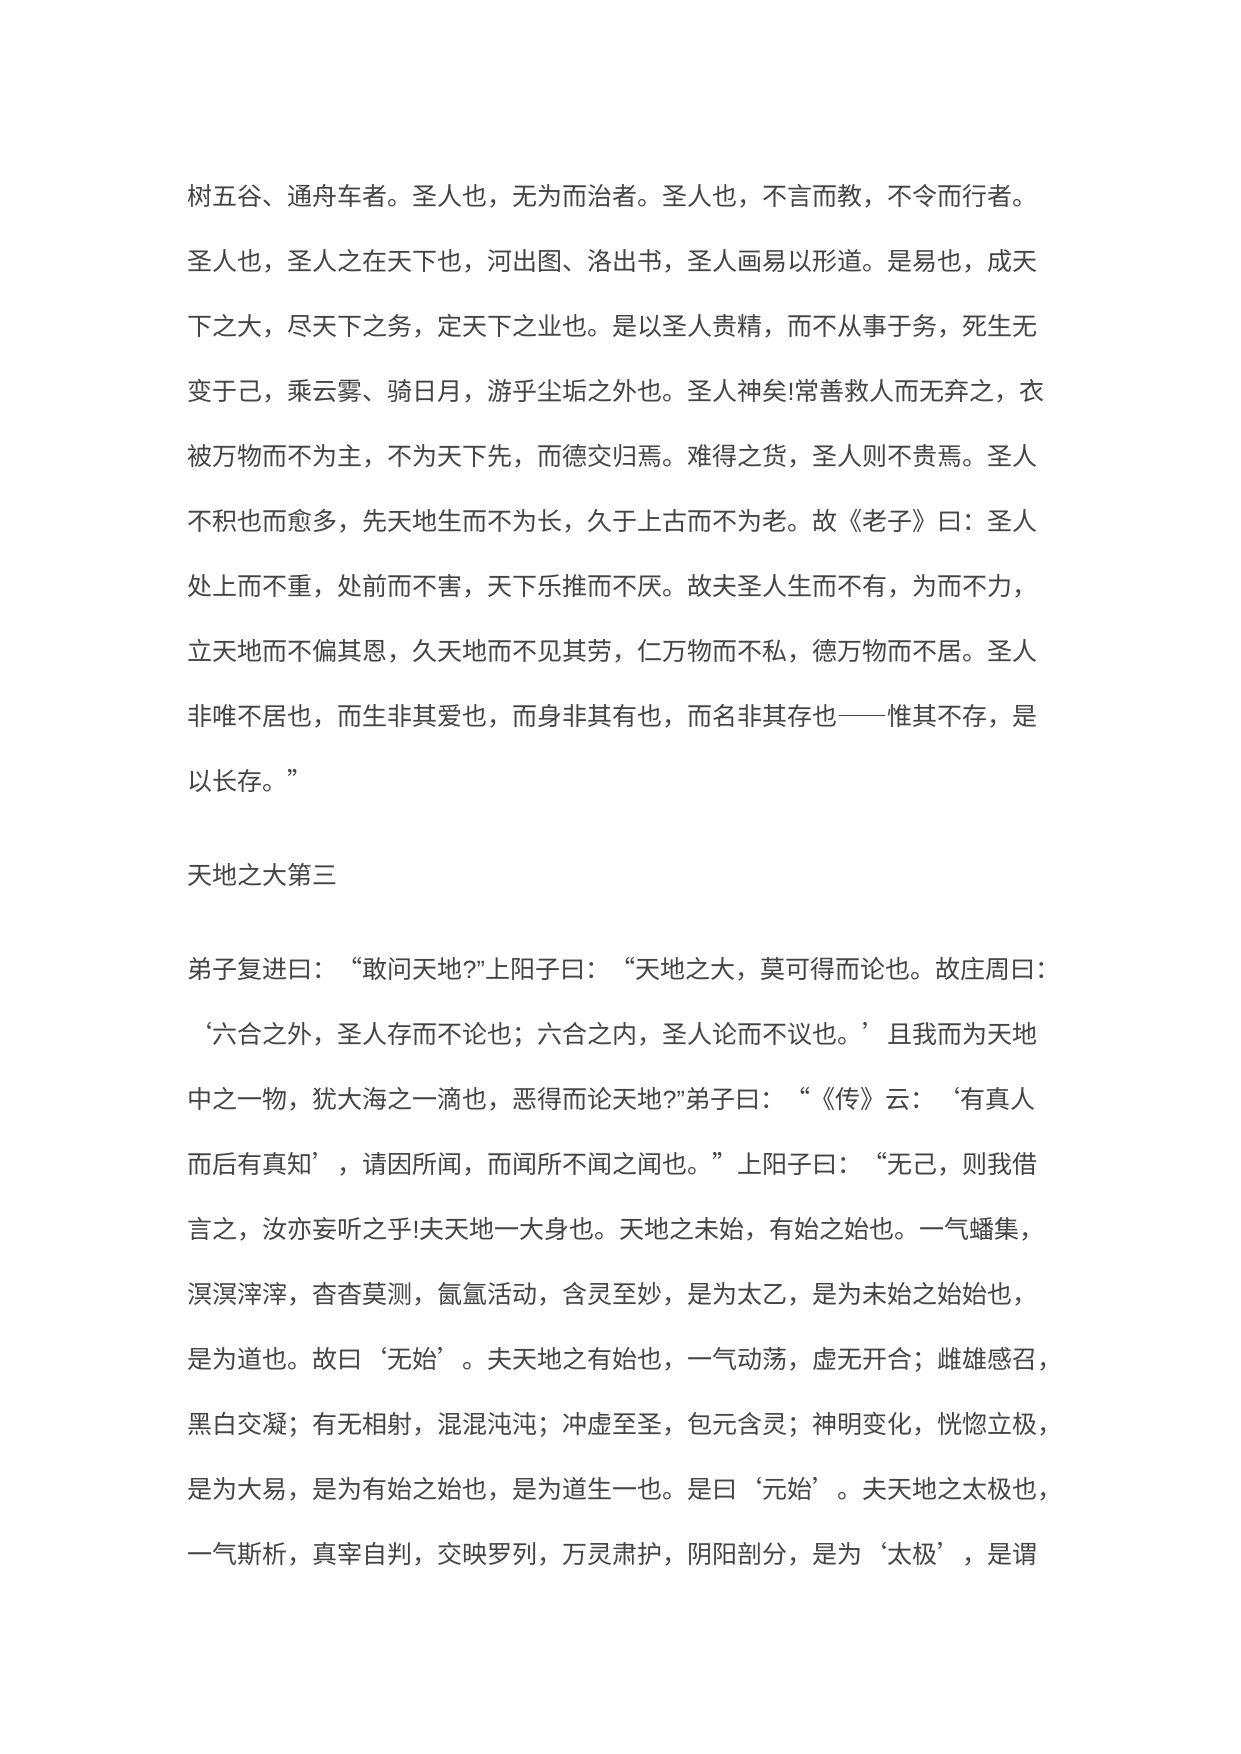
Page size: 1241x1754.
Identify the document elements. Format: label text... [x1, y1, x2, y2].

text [187, 935, 1053, 1585]
text 天地之大第三 [187, 841, 1053, 906]
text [187, 162, 1053, 812]
